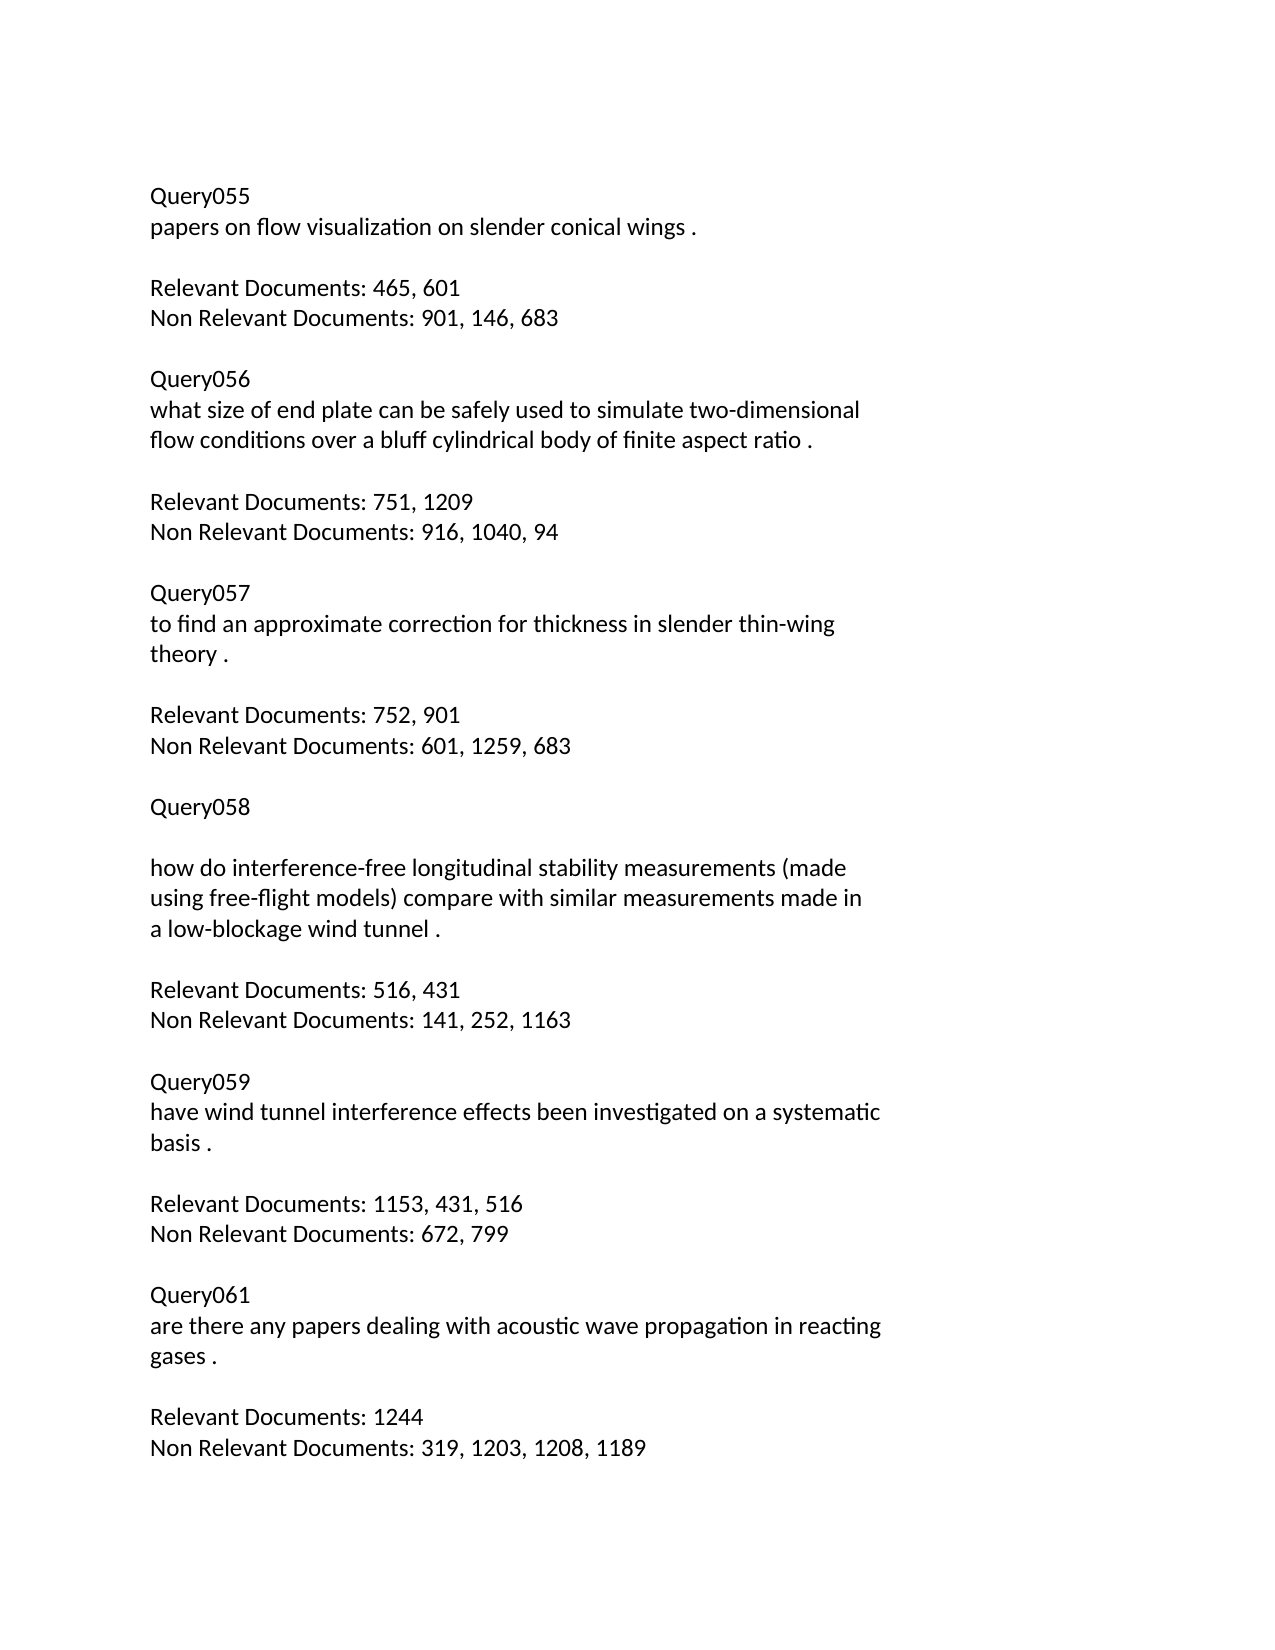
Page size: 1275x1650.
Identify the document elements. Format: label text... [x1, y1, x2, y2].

text Non Relevant Documents: 916, 1040, 94 [150, 516, 1125, 547]
text Relevant Documents: 751, 1209 [150, 486, 1125, 516]
text Relevant Documents: 516, 431 [150, 974, 1125, 1004]
text Relevant Documents: 1244 [150, 1401, 1125, 1432]
text a low-blockage wind tunnel . [150, 913, 1125, 943]
text Relevant Documents: 1153, 431, 516 [150, 1188, 1125, 1218]
text Non Relevant Documents: 601, 1259, 683 [150, 730, 1125, 760]
text are there any papers dealing with acoustic wave propagation in reacting [150, 1310, 1125, 1340]
text Query057 [150, 577, 1125, 608]
text using free-flight models) compare with similar measurements made in [150, 882, 1125, 913]
text what size of end plate can be safely used to simulate two-dimensional [150, 394, 1125, 425]
text Relevant Documents: 465, 601 [150, 272, 1125, 303]
text Non Relevant Documents: 319, 1203, 1208, 1189 [150, 1432, 1125, 1462]
text Query061 [150, 1279, 1125, 1310]
text Query059 [150, 1066, 1125, 1096]
text Non Relevant Documents: 672, 799 [150, 1218, 1125, 1249]
text basis . [150, 1127, 1125, 1157]
text flow conditions over a bluff cylindrical body of finite aspect ratio . [150, 425, 1125, 455]
text Query058 [150, 791, 1125, 821]
text have wind tunnel interference effects been investigated on a systematic [150, 1096, 1125, 1127]
text Non Relevant Documents: 141, 252, 1163 [150, 1004, 1125, 1035]
text Relevant Documents: 752, 901 [150, 699, 1125, 730]
text theory . [150, 638, 1125, 669]
text Query055 [150, 181, 1125, 211]
text Non Relevant Documents: 901, 146, 683 [150, 303, 1125, 333]
text how do interference-free longitudinal stability measurements (made [150, 852, 1125, 882]
text to find an approximate correction for thickness in slender thin-wing [150, 608, 1125, 638]
text papers on flow visualization on slender conical wings . [150, 211, 1125, 242]
text gases . [150, 1340, 1125, 1371]
text Query056 [150, 364, 1125, 394]
